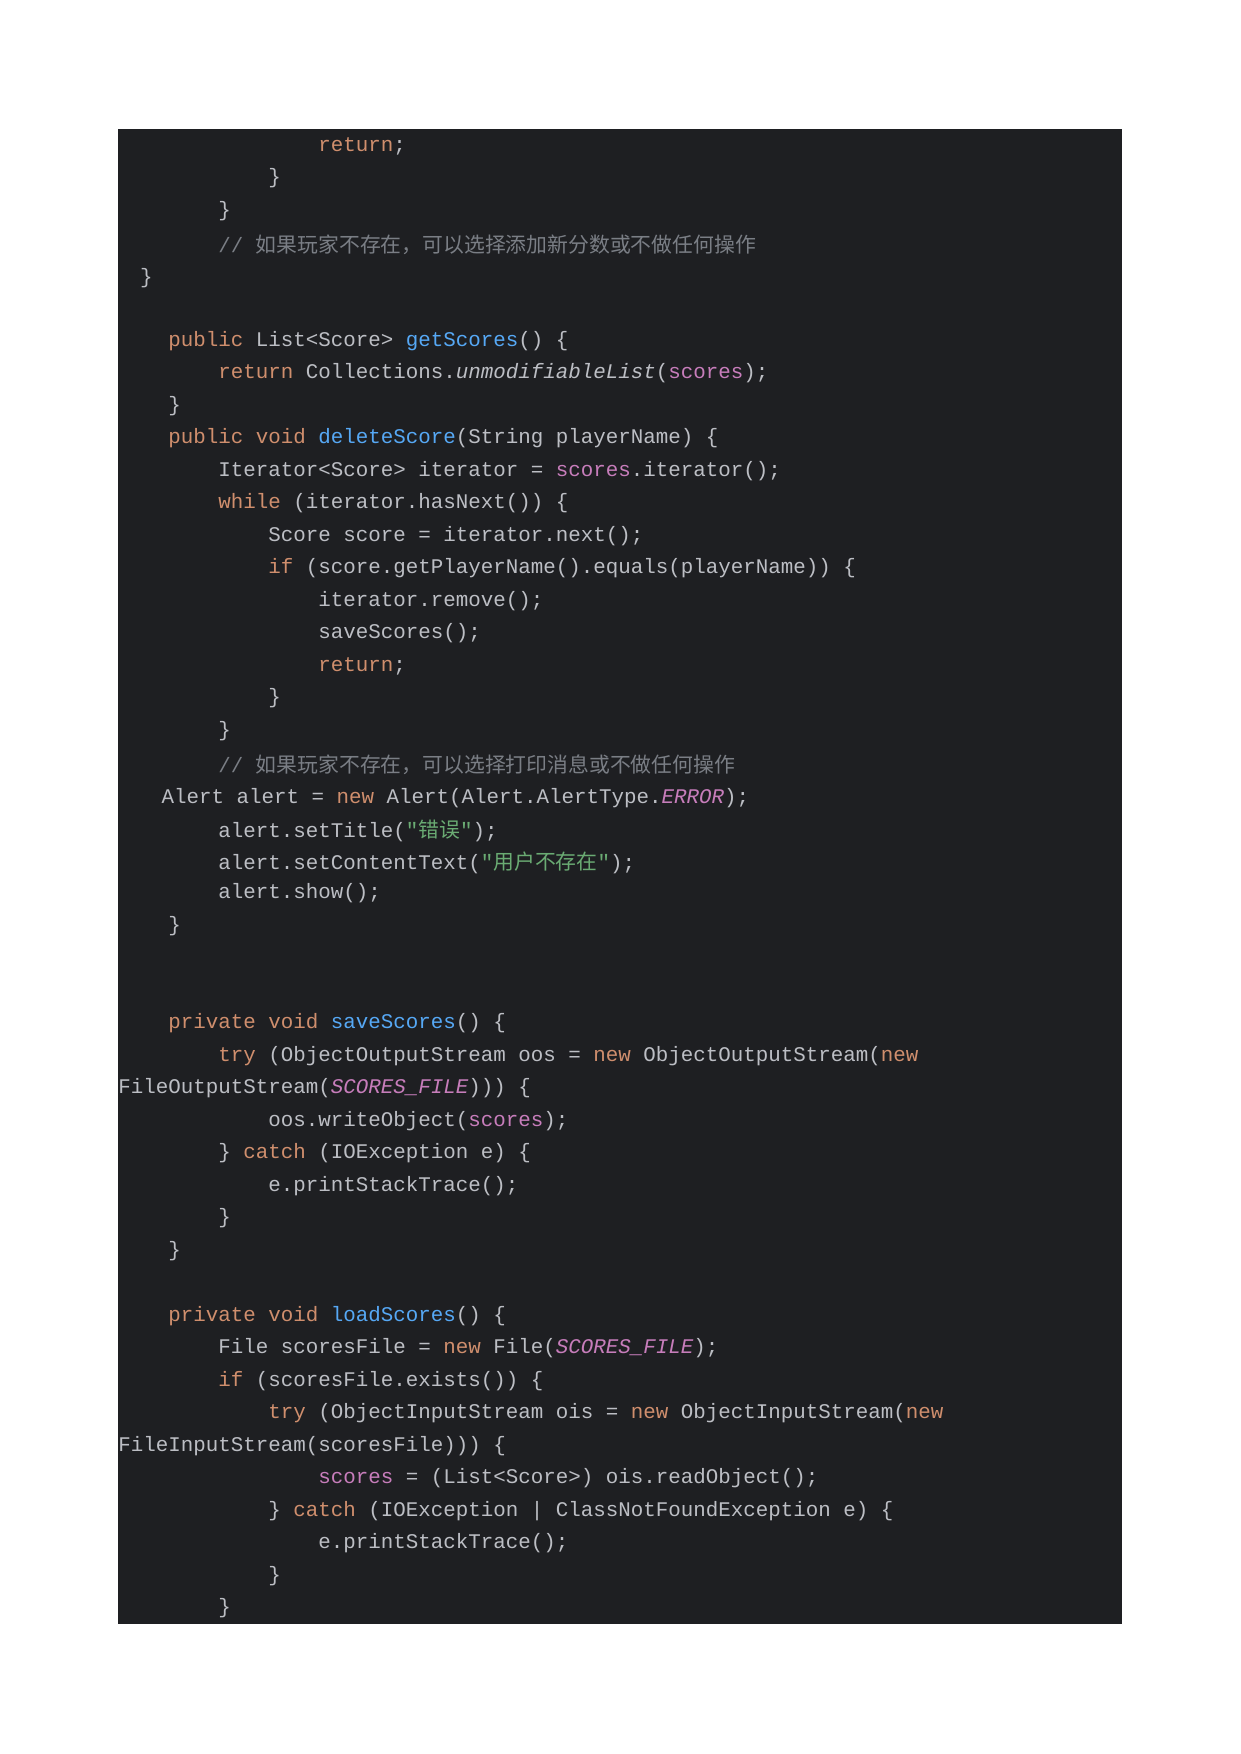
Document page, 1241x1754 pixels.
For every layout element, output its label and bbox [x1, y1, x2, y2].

text [118, 129, 1122, 1624]
